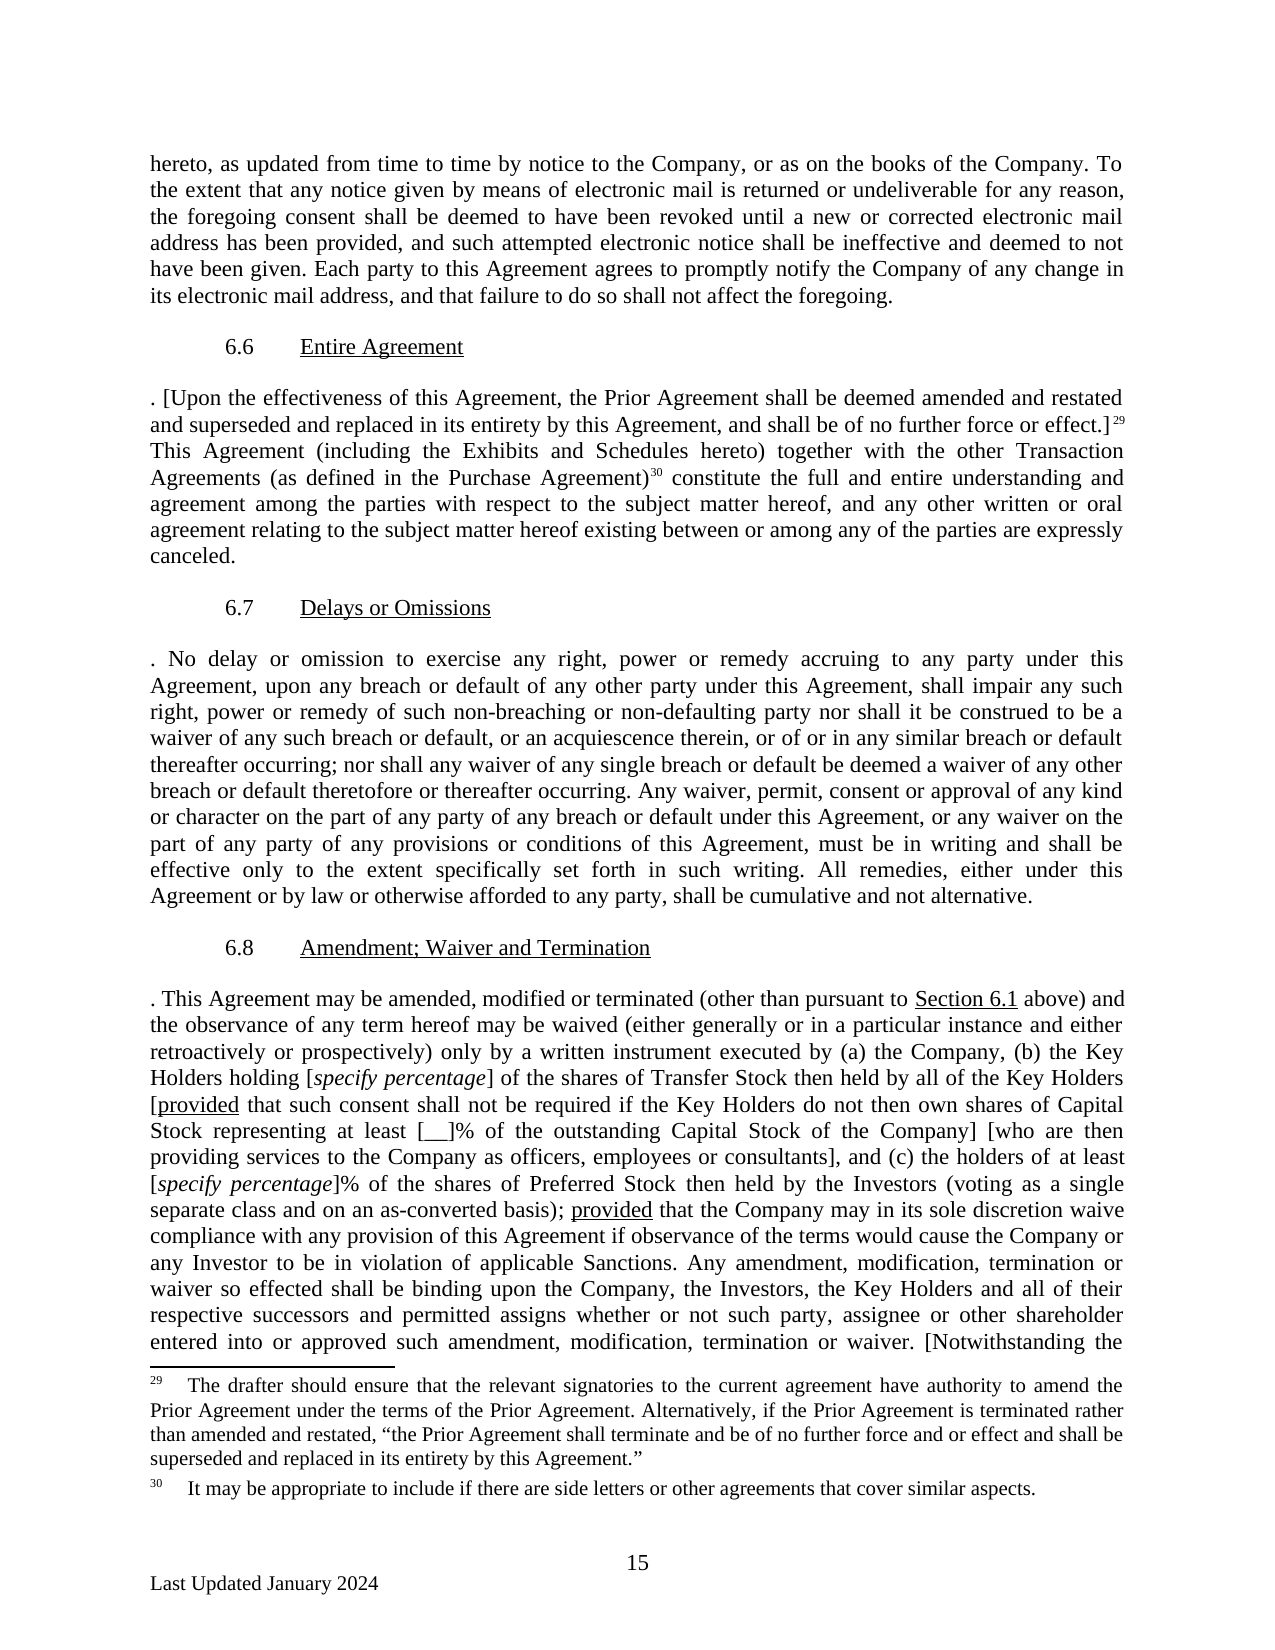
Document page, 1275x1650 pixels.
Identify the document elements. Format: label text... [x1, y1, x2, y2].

subtitle Delays or Omissions [150, 594, 1125, 620]
subtitle . [Upon the effectiveness of this Agreement, the Prior Agreement shall be deemed amended and restated and superseded and replaced in its entirety by this Agreement, and shall be of no further force or effect.] This Agreement (including the Exhibits and Schedules hereto) together with the other Transaction Agreements (as defined in the Purchase Agreement) constitute the full and entire understanding and agreement among the parties with respect to the subject matter hereof, and any other written or oral agreement relating to the subject matter hereof existing between or among any of the parties are expressly canceled. [150, 384, 1125, 569]
subtitle Amendment; Waiver and Termination [150, 934, 1125, 960]
subtitle Consent to Electronic Notice. Each party to this Agreement consents to the delivery of any stockholder notice pursuant to the Delaware General Corporation Law (the “DGCL”), as amended or superseded from time to time, by electronic mail pursuant to Section 232 of the DGCL (or any successor thereto) at the electronic mail address set forth below such party’s name on the Schedules hereto, as updated from time to time by notice to the Company, or as on the books of the Company. To the extent that any notice given by means of electronic mail is returned or undeliverable for any reason, the foregoing consent shall be deemed to have been revoked until a new or corrected electronic mail address has been provided, and such attempted electronic notice shall be ineffective and deemed to not have been given. Each party to this Agreement agrees to promptly notify the Company of any change in its electronic mail address, and that failure to do so shall not affect the foregoing. [150, 150, 1125, 308]
subtitle . No delay or omission to exercise any right, power or remedy accruing to any party under this Agreement, upon any breach or default of any other party under this Agreement, shall impair any such right, power or remedy of such non-breaching or non-defaulting party nor shall it be construed to be a waiver of any such breach or default, or an acquiescence therein, or of or in any similar breach or default thereafter occurring; nor shall any waiver of any single breach or default be deemed a waiver of any other breach or default theretofore or thereafter occurring. Any waiver, permit, consent or approval of any kind or character on the part of any party of any breach or default under this Agreement, or any waiver on the part of any party of any provisions or conditions of this Agreement, must be in writing and shall be effective only to the extent specifically set forth in such writing. All remedies, either under this Agreement or by law or otherwise afforded to any party, shall be cumulative and not alternative. [150, 645, 1125, 909]
subtitle Entire Agreement [150, 333, 1125, 359]
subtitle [150, 985, 1125, 1354]
